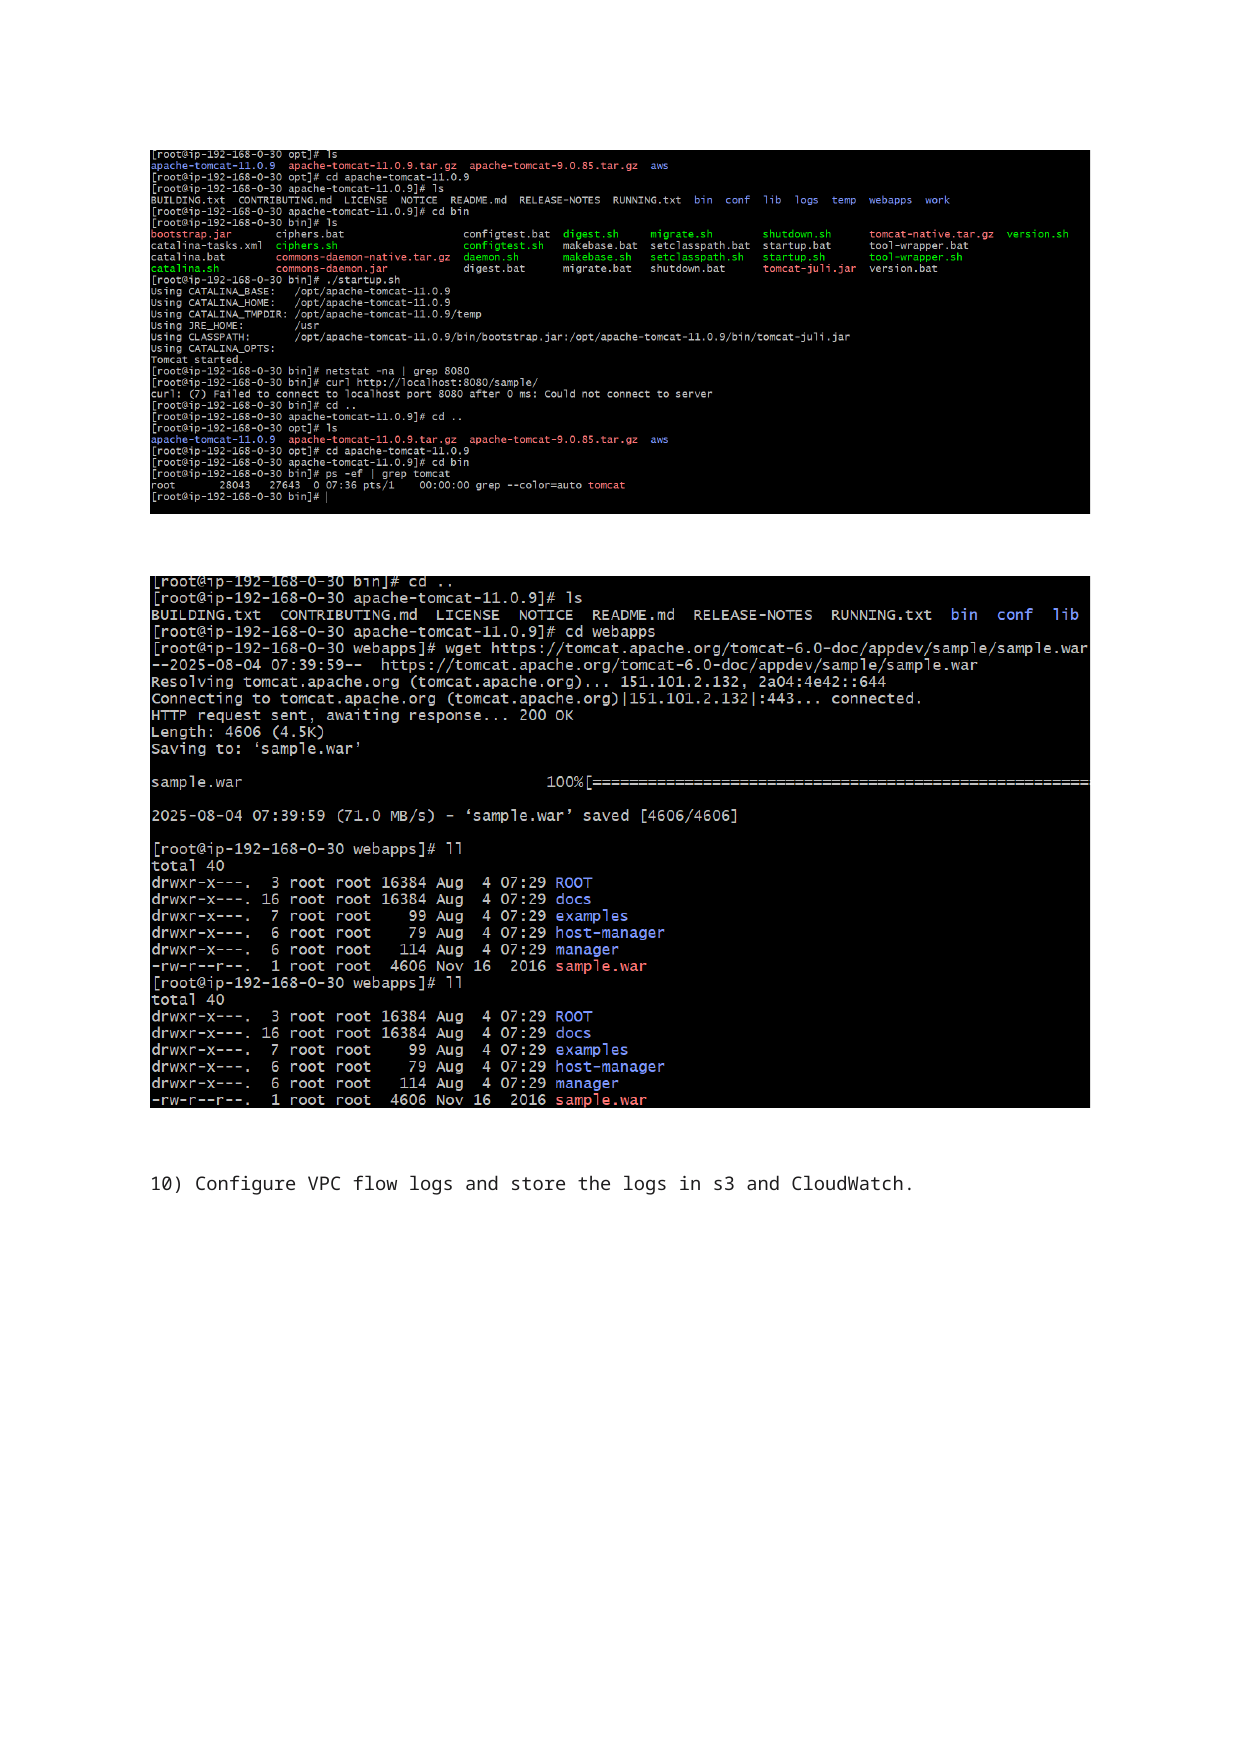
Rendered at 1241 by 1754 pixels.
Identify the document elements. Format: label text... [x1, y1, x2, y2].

picture [150, 576, 1091, 1108]
text 10) Configure VPC flow logs and store the logs in s3 and CloudWatch. [150, 1170, 1090, 1196]
picture [150, 150, 1091, 514]
